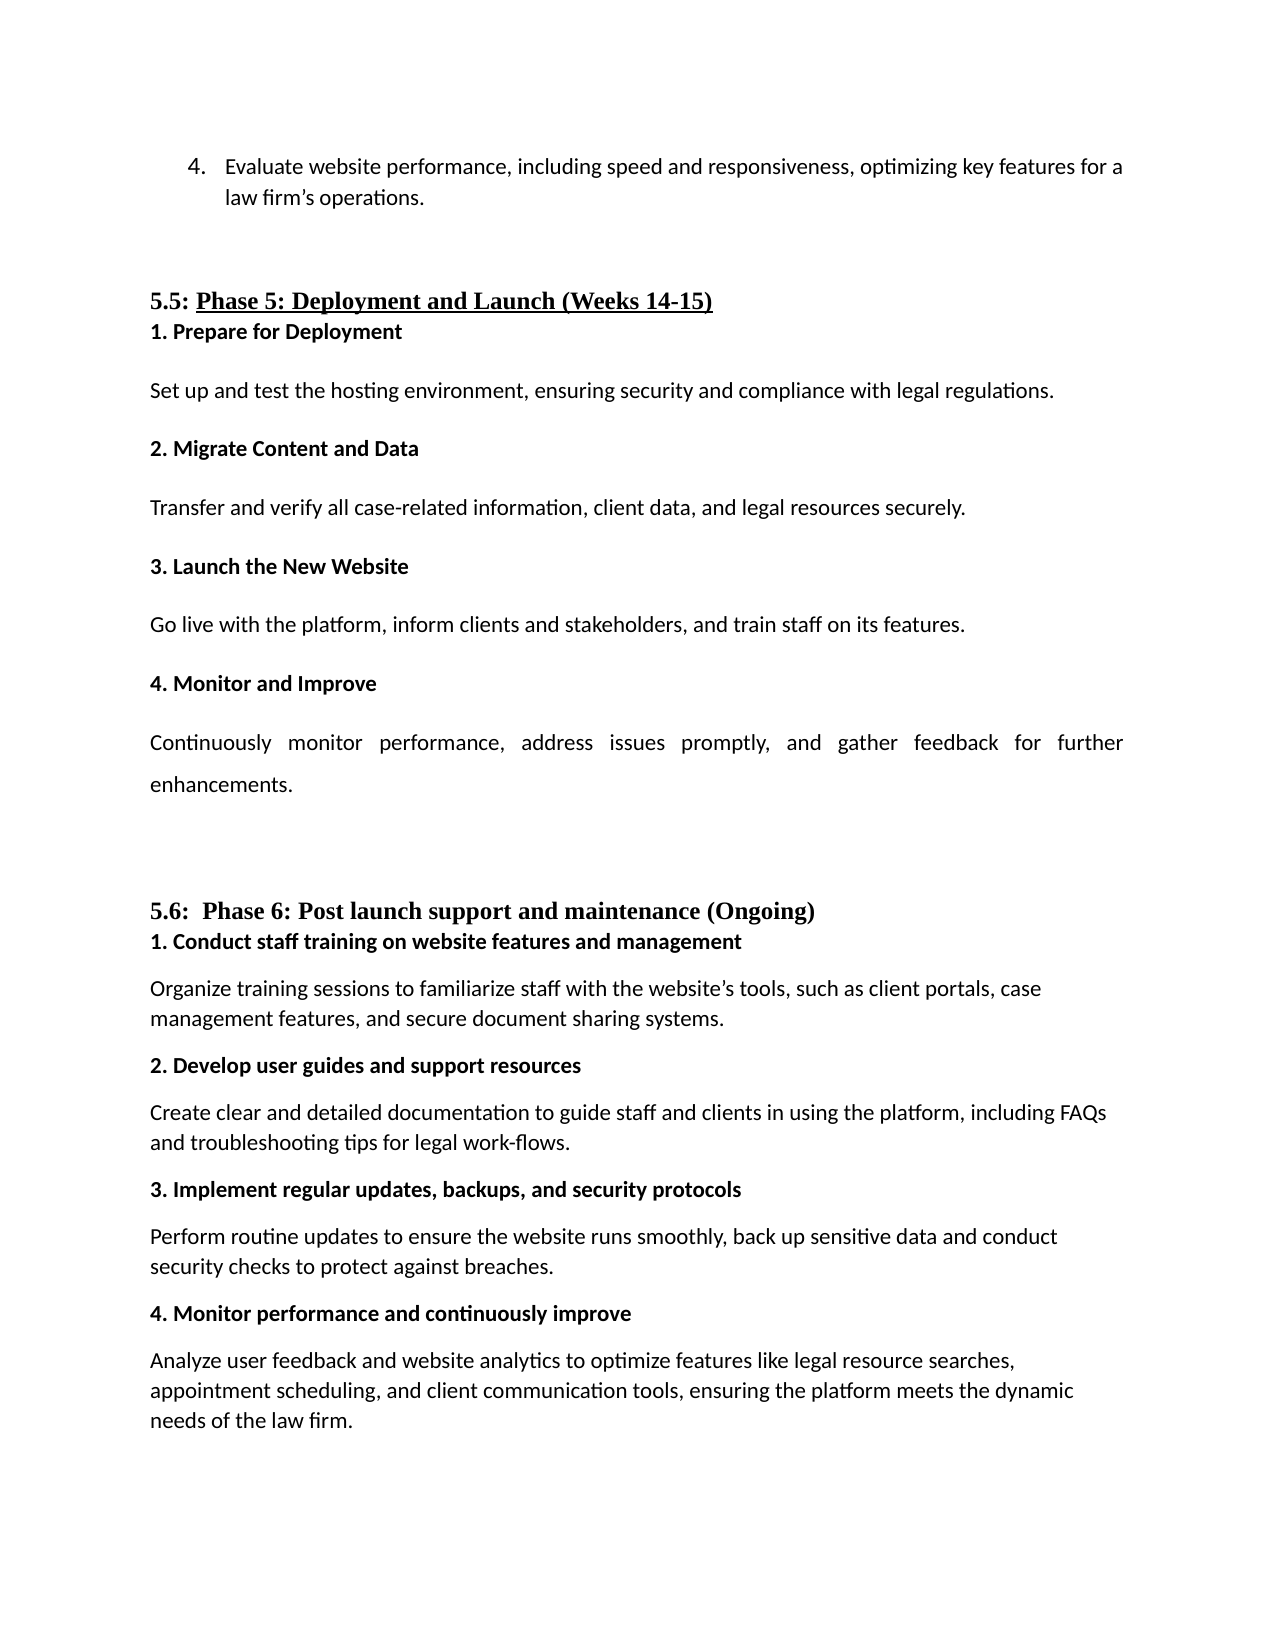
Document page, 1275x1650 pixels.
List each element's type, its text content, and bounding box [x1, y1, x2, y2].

text 1. Prepare for Deployment [150, 317, 1125, 345]
text 4. Monitor and Improve [150, 669, 1125, 697]
text Transfer and verify all case-related information, client data, and legal resources securely. [150, 493, 1125, 521]
list Evaluate website performance, including speed and responsiveness, optimizing key features for a law firm’s operations. [187, 150, 1125, 211]
text 4. Monitor performance and continuously improve [150, 1299, 1125, 1327]
text Go live with the platform, inform clients and stakeholders, and train staff on its features. [150, 610, 1125, 638]
text Create clear and detailed documentation to guide staff and clients in using the platform, including FAQs and troubleshooting tips for legal work-flows. [150, 1098, 1125, 1157]
text Continuously monitor performance, address issues promptly, and gather feedback for further enhancements. [150, 728, 1125, 798]
subtitle 5.5: Phase 5: Deployment and Launch (Weeks 14-15) [150, 286, 1125, 315]
text Perform routine updates to ensure the website runs smoothly, back up sensitive data and conduct security checks to protect against breaches. [150, 1222, 1125, 1281]
text Analyze user feedback and website analytics to optimize features like legal resource searches, appointment scheduling, and client communication tools, ensuring the platform meets the dynamic needs of the law firm. [150, 1346, 1125, 1435]
text Set up and test the hosting environment, ensuring security and compliance with legal regulations. [150, 376, 1125, 404]
text 2. Develop user guides and support resources [150, 1051, 1125, 1079]
text 2. Migrate Content and Data [150, 434, 1125, 462]
subtitle 5.6: Phase 6: Post launch support and maintenance (Ongoing) [150, 896, 1125, 925]
text Organize training sessions to familiarize staff with the website’s tools, such as client portals, case management features, and secure document sharing systems. [150, 974, 1125, 1033]
text 3. Launch the New Website [150, 552, 1125, 580]
text 1. Conduct staff training on website features and management [150, 927, 1125, 956]
text 3. Implement regular updates, backups, and security protocols [150, 1175, 1125, 1203]
